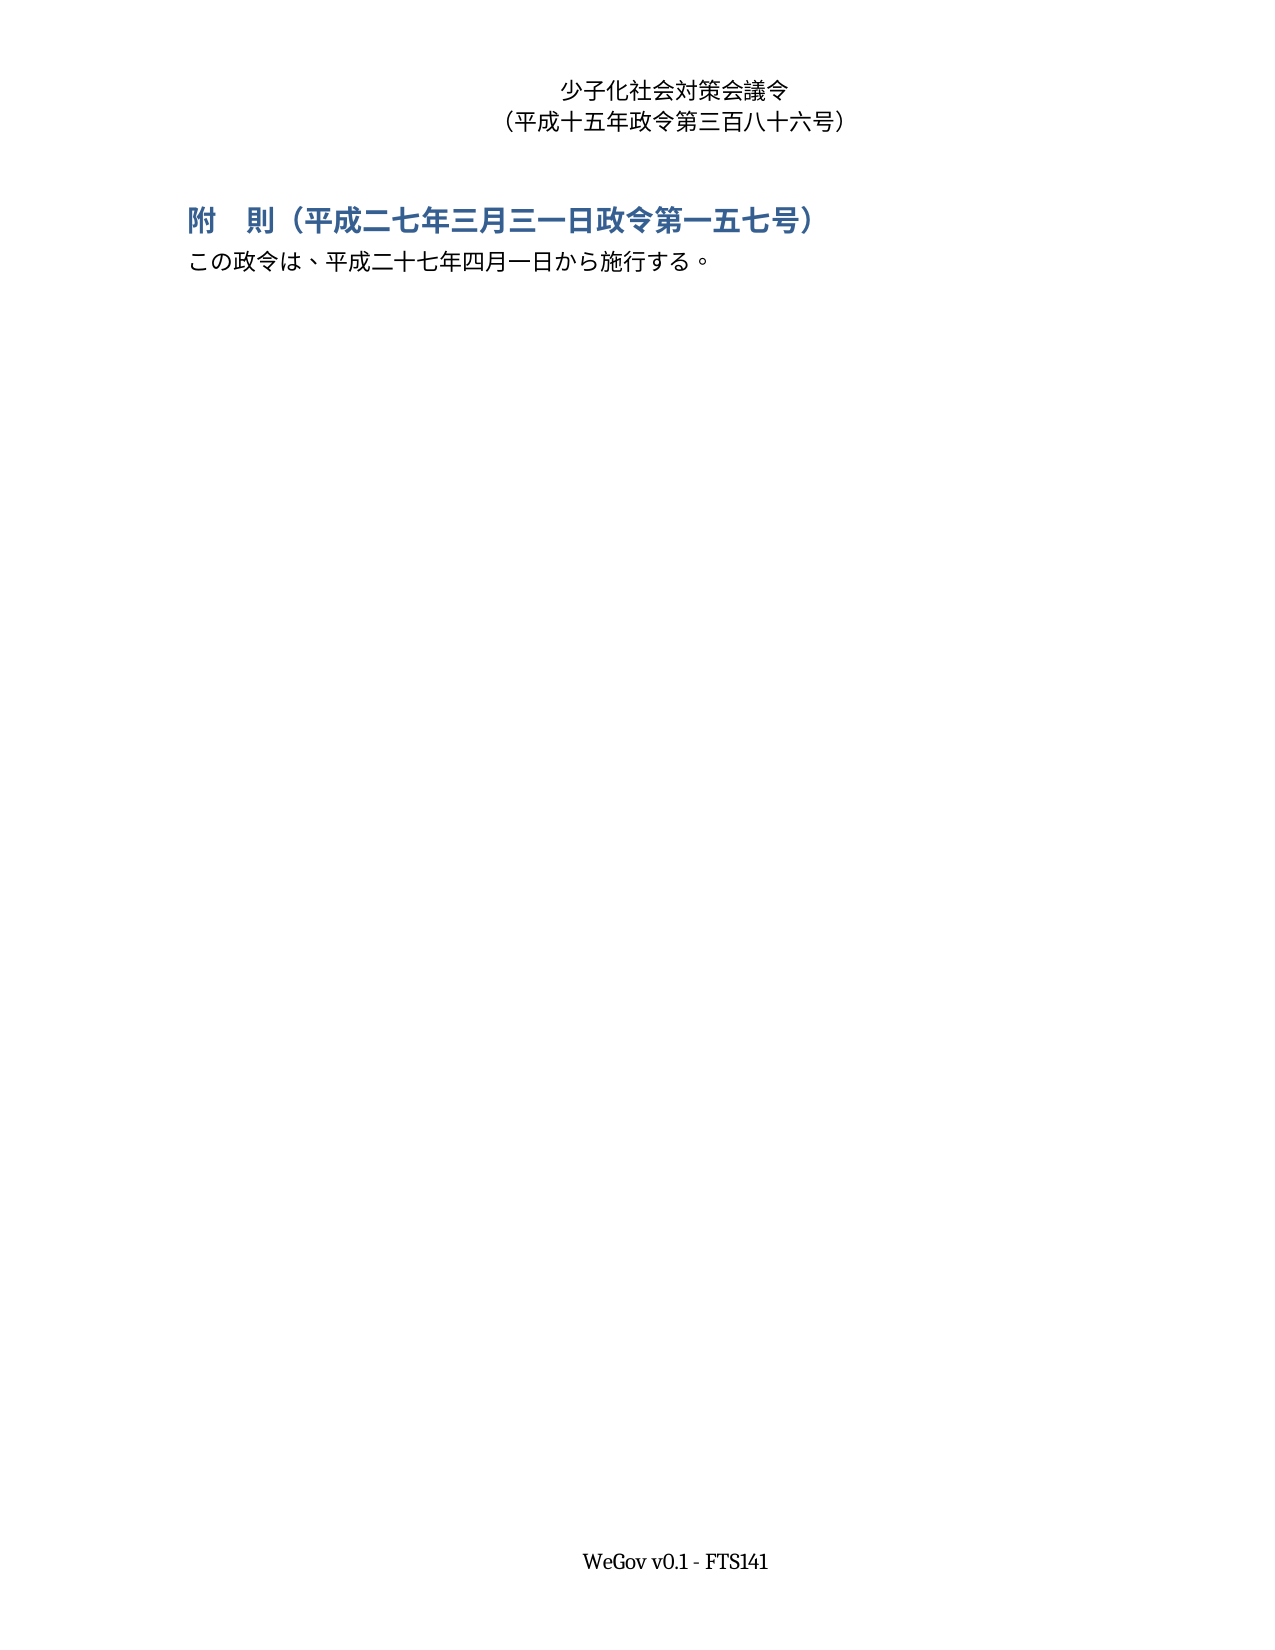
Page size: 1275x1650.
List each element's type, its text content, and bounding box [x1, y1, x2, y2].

text この政令は、平成二十七年四月一日から施行する。 [187, 246, 1087, 277]
subtitle 附 則（平成二七年三月三一日政令第一五七号） [187, 200, 1087, 240]
